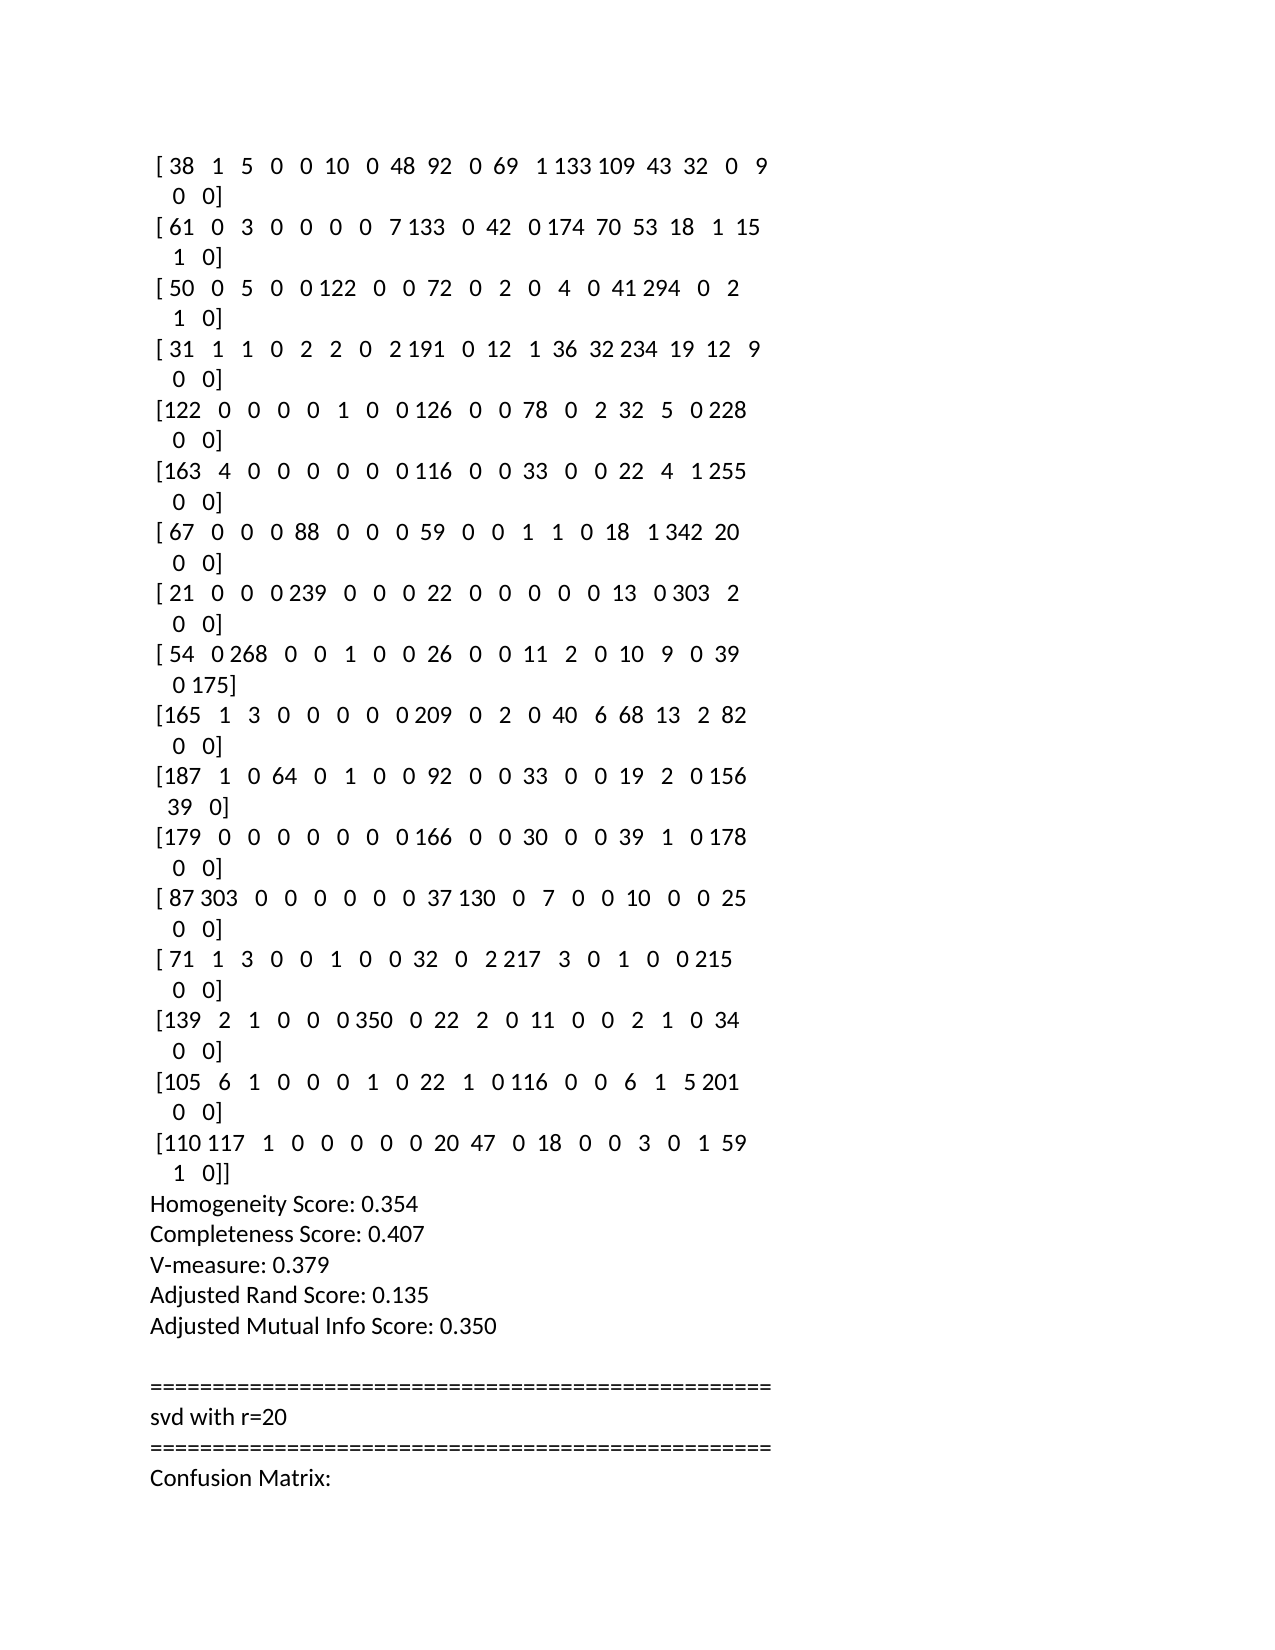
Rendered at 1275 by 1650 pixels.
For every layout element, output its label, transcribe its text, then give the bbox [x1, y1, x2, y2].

text ================================================== [150, 1432, 1125, 1462]
text 0 175] [150, 669, 1125, 699]
text 0 0] [150, 852, 1125, 882]
text 0 0] [150, 974, 1125, 1004]
text 1 0]] [150, 1157, 1125, 1188]
text [ 61 0 3 0 0 0 0 7 133 0 42 0 174 70 53 18 1 15 [150, 211, 1125, 242]
text [179 0 0 0 0 0 0 0 166 0 0 30 0 0 39 1 0 178 [150, 821, 1125, 852]
text 1 0] [150, 303, 1125, 333]
text 0 0] [150, 608, 1125, 638]
text [ 71 1 3 0 0 1 0 0 32 0 2 217 3 0 1 0 0 215 [150, 943, 1125, 974]
text Completeness Score: 0.407 [150, 1218, 1125, 1249]
text svd with r=20 [150, 1401, 1125, 1432]
text 39 0] [150, 791, 1125, 821]
text 0 0] [150, 547, 1125, 577]
text [163 4 0 0 0 0 0 0 116 0 0 33 0 0 22 4 1 255 [150, 455, 1125, 486]
text [165 1 3 0 0 0 0 0 209 0 2 0 40 6 68 13 2 82 [150, 699, 1125, 730]
text 0 0] [150, 730, 1125, 760]
text ================================================== [150, 1371, 1125, 1401]
text [187 1 0 64 0 1 0 0 92 0 0 33 0 0 19 2 0 156 [150, 760, 1125, 791]
text Homogeneity Score: 0.354 [150, 1188, 1125, 1218]
text [ 38 1 5 0 0 10 0 48 92 0 69 1 133 109 43 32 0 9 [150, 150, 1125, 181]
text 0 0] [150, 486, 1125, 516]
text Confusion Matrix: [150, 1462, 1125, 1493]
text 0 0] [150, 364, 1125, 394]
text 0 0] [150, 1035, 1125, 1066]
text 0 0] [150, 425, 1125, 455]
text [105 6 1 0 0 0 1 0 22 1 0 116 0 0 6 1 5 201 [150, 1066, 1125, 1096]
text [ 50 0 5 0 0 122 0 0 72 0 2 0 4 0 41 294 0 2 [150, 272, 1125, 303]
text 1 0] [150, 242, 1125, 272]
text [ 21 0 0 0 239 0 0 0 22 0 0 0 0 0 13 0 303 2 [150, 577, 1125, 608]
text Adjusted Mutual Info Score: 0.350 [150, 1310, 1125, 1340]
text [ 87 303 0 0 0 0 0 0 37 130 0 7 0 0 10 0 0 25 [150, 882, 1125, 913]
text [110 117 1 0 0 0 0 0 20 47 0 18 0 0 3 0 1 59 [150, 1127, 1125, 1157]
text [ 67 0 0 0 88 0 0 0 59 0 0 1 1 0 18 1 342 20 [150, 516, 1125, 547]
text 0 0] [150, 1096, 1125, 1127]
text Adjusted Rand Score: 0.135 [150, 1279, 1125, 1310]
text V-measure: 0.379 [150, 1249, 1125, 1279]
text [139 2 1 0 0 0 350 0 22 2 0 11 0 0 2 1 0 34 [150, 1004, 1125, 1035]
text [122 0 0 0 0 1 0 0 126 0 0 78 0 2 32 5 0 228 [150, 394, 1125, 425]
text 0 0] [150, 913, 1125, 943]
text 0 0] [150, 181, 1125, 211]
text [ 31 1 1 0 2 2 0 2 191 0 12 1 36 32 234 19 12 9 [150, 333, 1125, 364]
text [ 54 0 268 0 0 1 0 0 26 0 0 11 2 0 10 9 0 39 [150, 638, 1125, 669]
